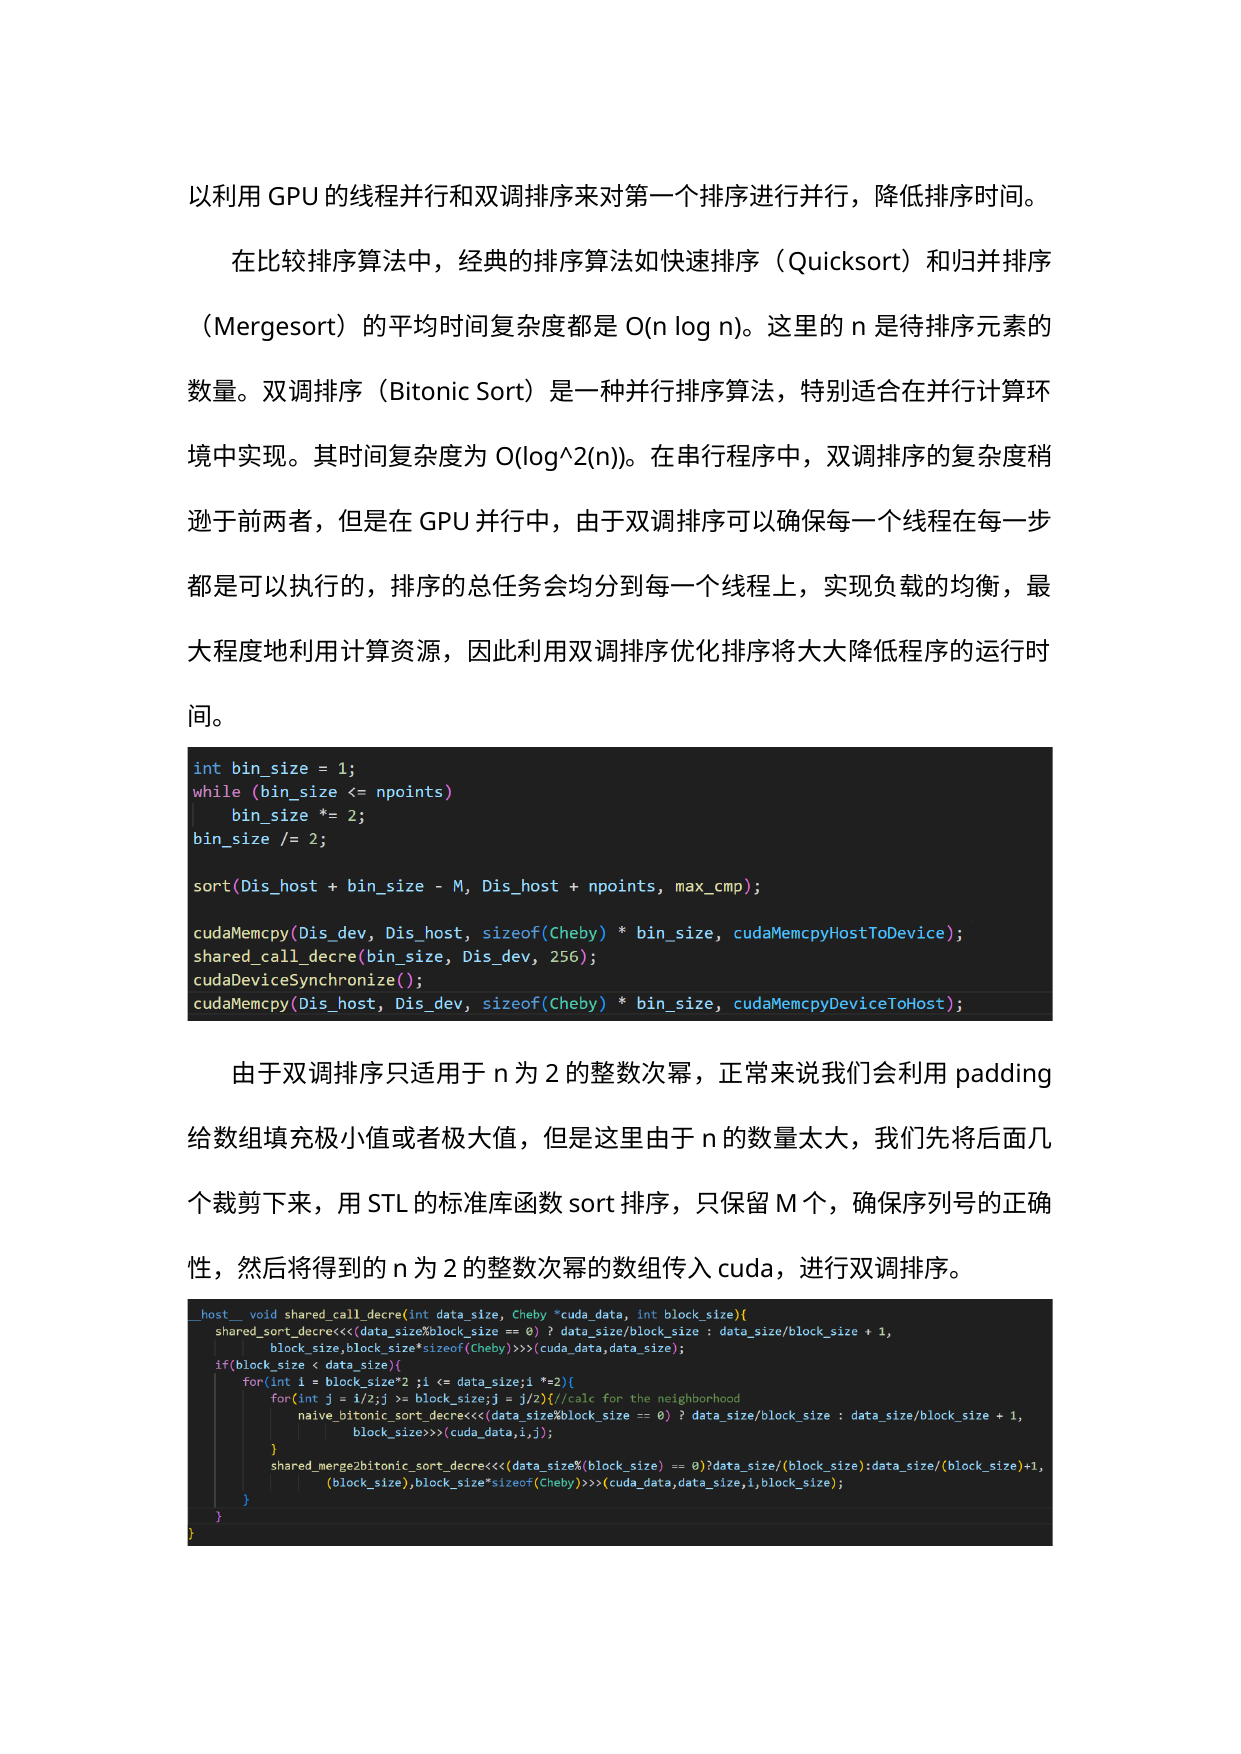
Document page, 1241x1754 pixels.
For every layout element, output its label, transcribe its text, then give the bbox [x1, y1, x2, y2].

picture [187, 747, 1053, 1021]
picture [187, 1299, 1053, 1546]
text 由于双调排序只适用于n为2的整数次幂，正常来说我们会利用padding给数组填充极小值或者极大值，但是这里由于n的数量太大，我们先将后面几个裁剪下来，用STL的标准库函数sort排序，只保留M个，确保序列号的正确性，然后将得到的n为2的整数次幂的数组传入cuda，进行双调排序。 [187, 1039, 1053, 1299]
text 在比较排序算法中，经典的排序算法如快速排序（Quicksort）和归并排序（Mergesort）的平均时间复杂度都是 O(n log n)。这里的 n 是待排序元素的数量。双调排序（Bitonic Sort）是一种并行排序算法，特别适合在并行计算环境中实现。其时间复杂度为 O(log^2(n))。在串行程序中，双调排序的复杂度稍逊于前两者，但是在GPU并行中，由于双调排序可以确保每一个线程在每一步都是可以执行的，排序的总任务会均分到每一个线程上，实现负载的均衡，最大程度地利用计算资源，因此利用双调排序优化排序将大大降低程序的运行时间。 [187, 227, 1053, 747]
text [187, 162, 1053, 227]
